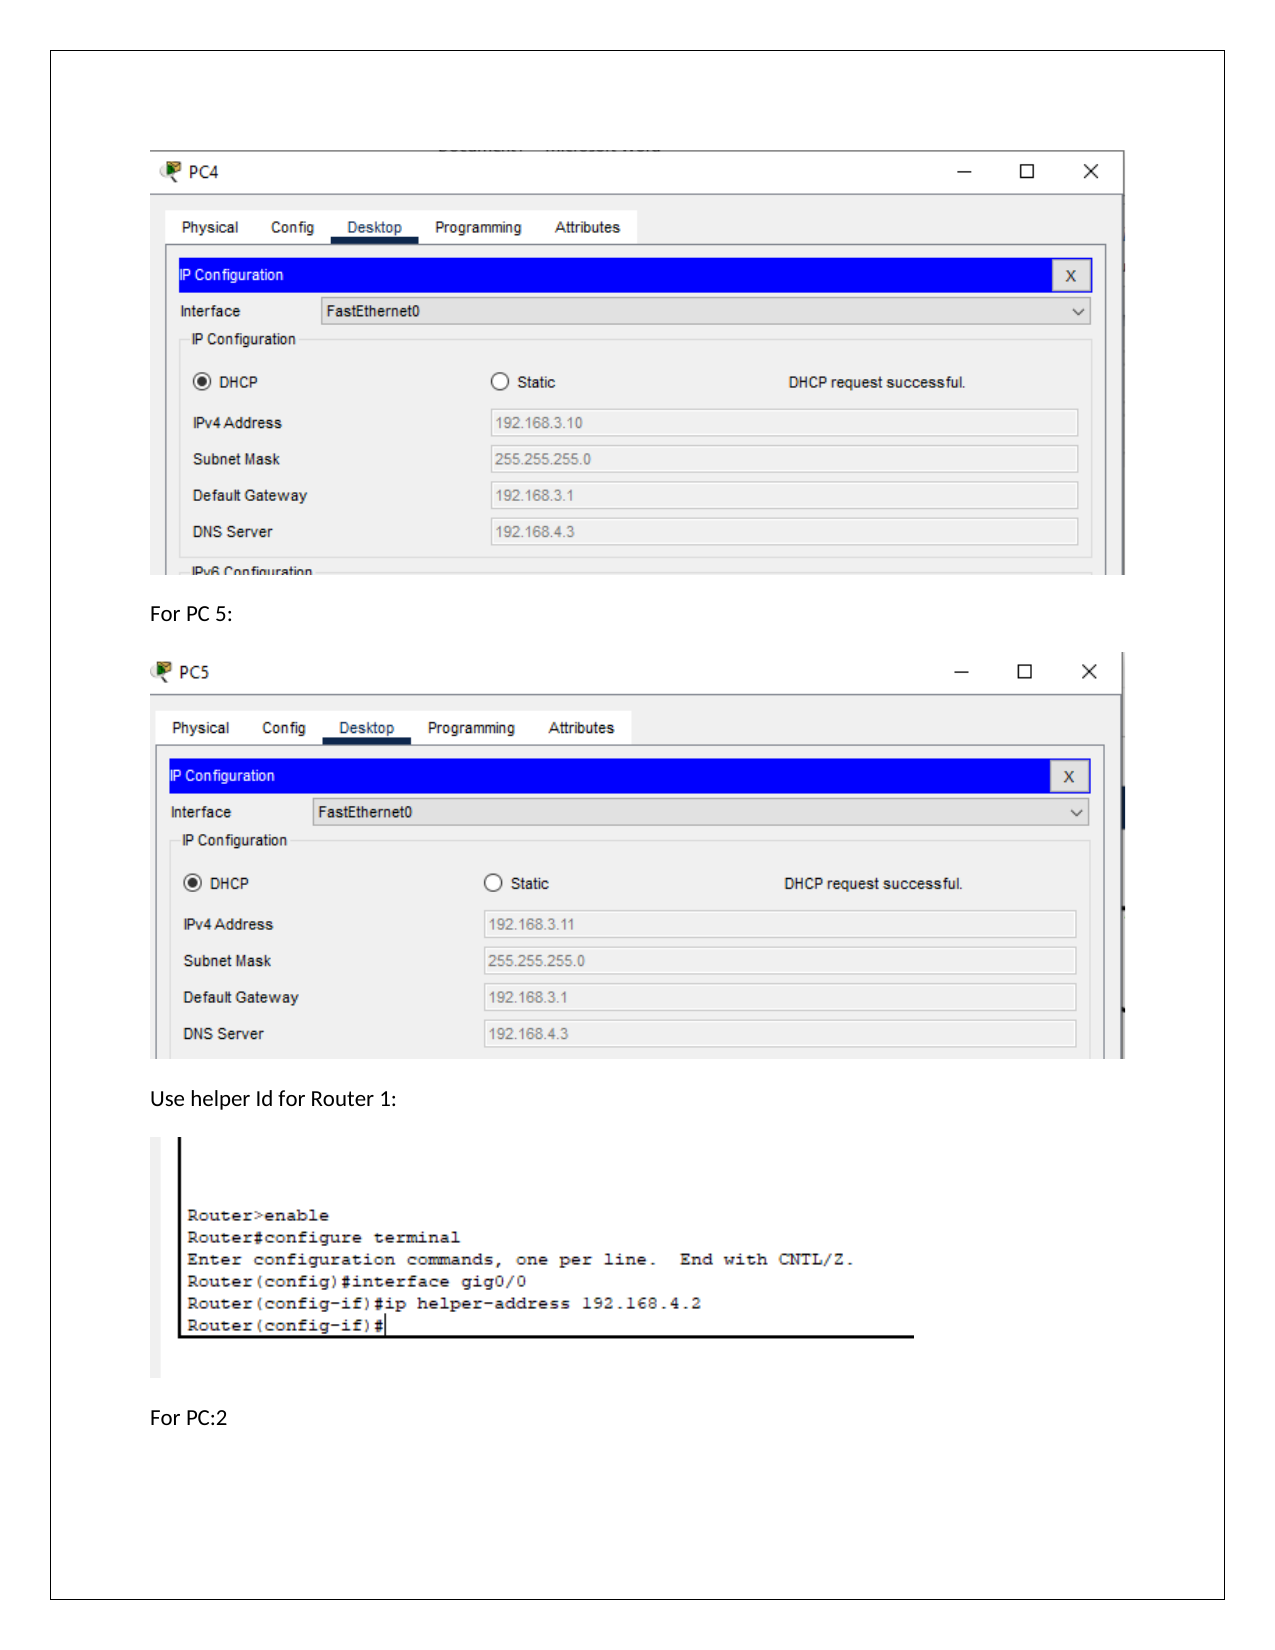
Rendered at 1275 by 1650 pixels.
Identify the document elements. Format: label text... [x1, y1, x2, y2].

picture [150, 1137, 914, 1378]
picture [150, 652, 1125, 1059]
picture [150, 150, 1125, 575]
text For PC 5: [150, 599, 1125, 627]
text For PC:2 [150, 1403, 1125, 1431]
text Use helper Id for Router 1: [150, 1084, 1125, 1112]
